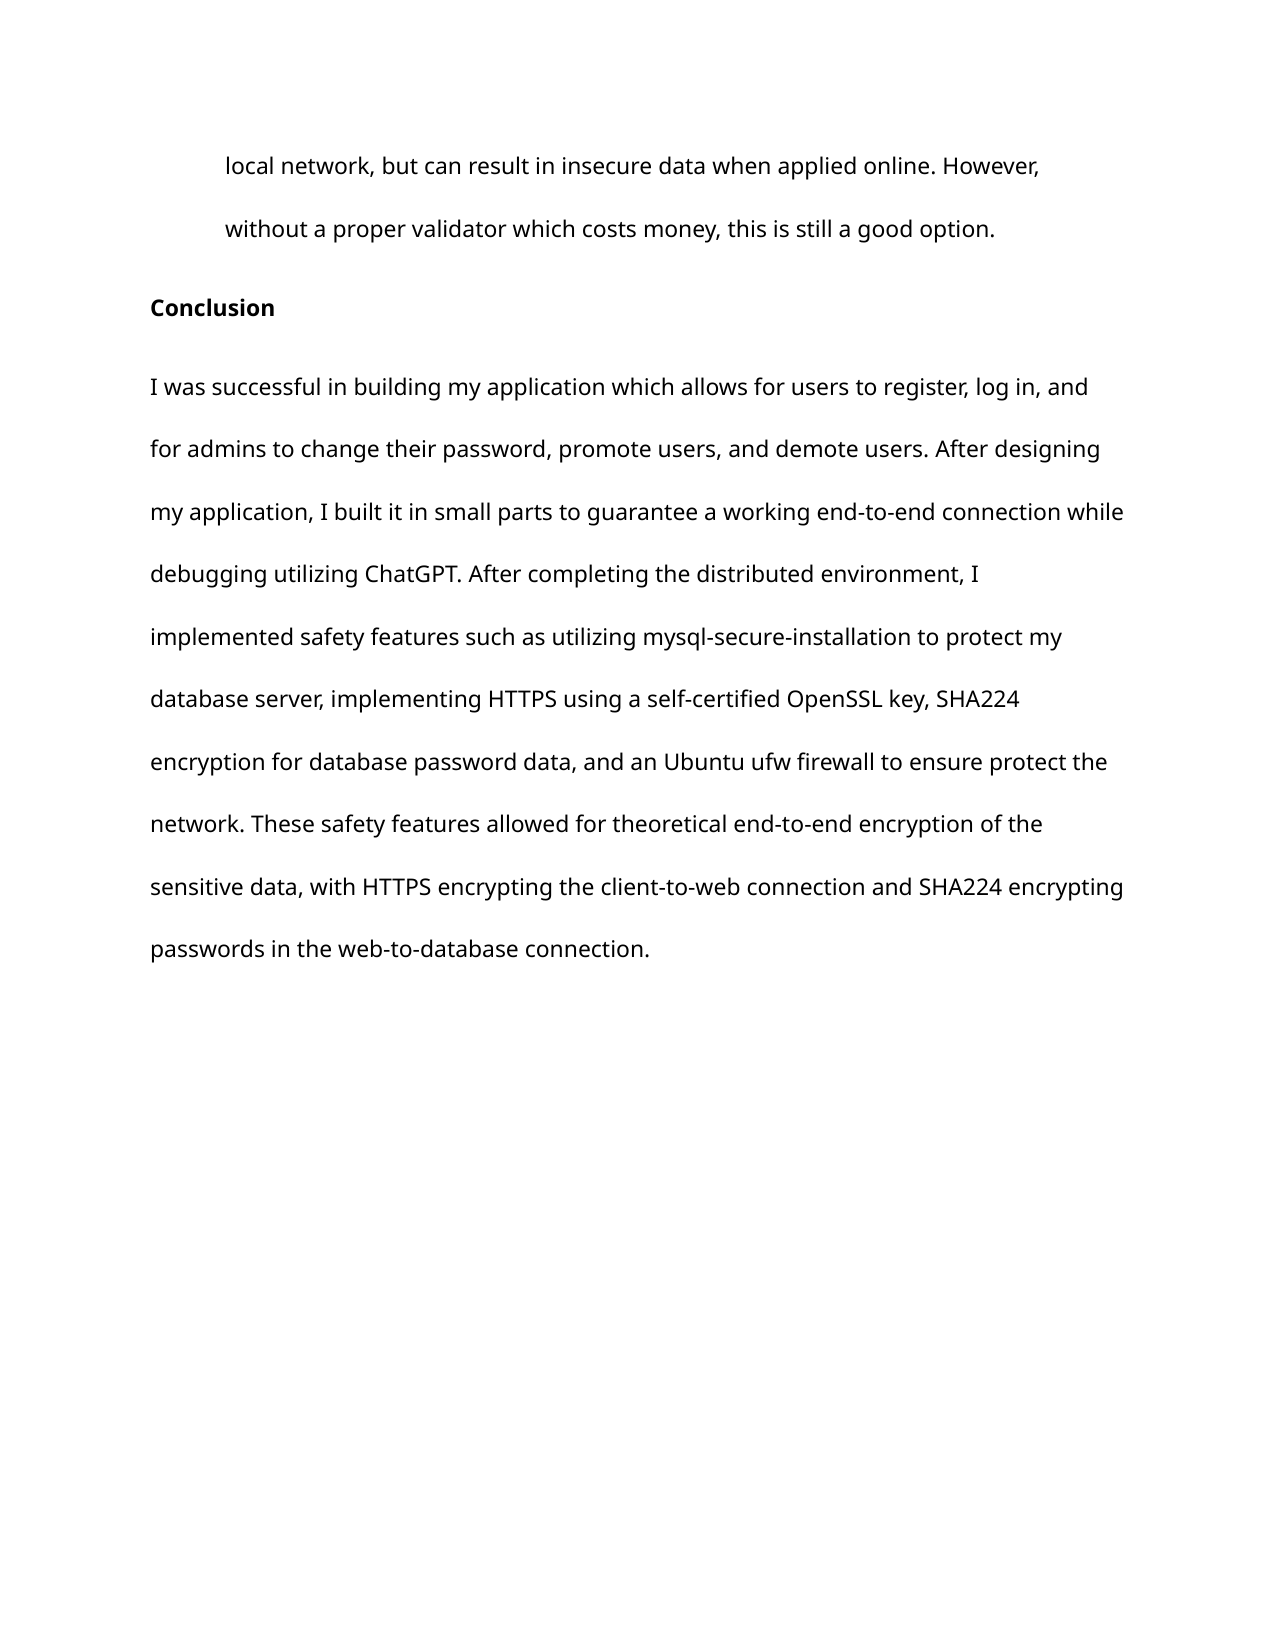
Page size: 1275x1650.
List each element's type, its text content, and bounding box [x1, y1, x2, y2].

text Conclusion [150, 292, 1125, 323]
text I was successful in building my application which allows for users to register, log in, and for admins to change their password, promote users, and demote users. After designing my application, I built it in small parts to guarantee a working end-to-end connection while debugging utilizing ChatGPT. After completing the distributed environment, I implemented safety features such as utilizing mysql-secure-installation to protect my database server, implementing HTTPS using a self-certified OpenSSL key, SHA224 encryption for database password data, and an Ubuntu ufw firewall to ensure protect the network. These safety features allowed for theoretical end-to-end encryption of the sensitive data, with HTTPS encrypting the client-to-web connection and SHA224 encrypting passwords in the web-to-database connection. [150, 371, 1125, 964]
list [187, 150, 1125, 244]
